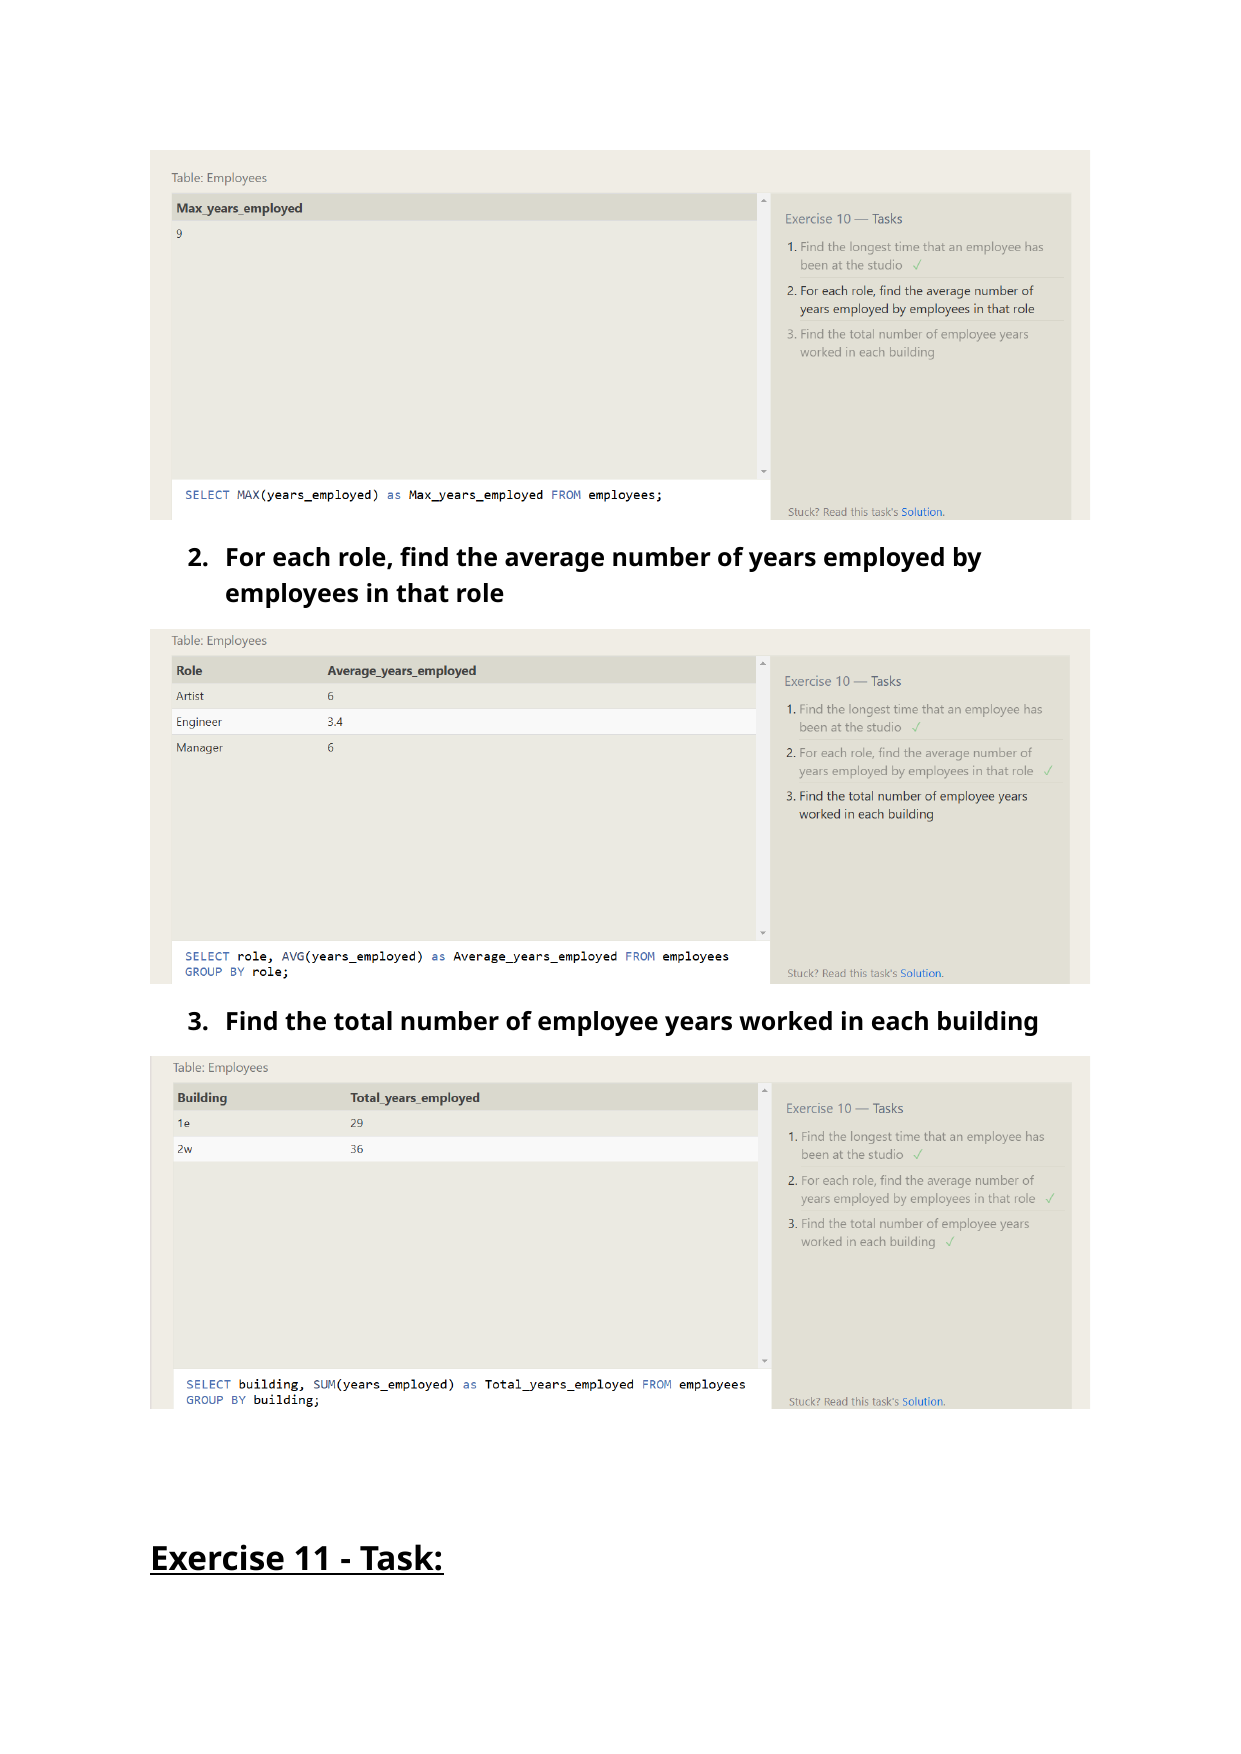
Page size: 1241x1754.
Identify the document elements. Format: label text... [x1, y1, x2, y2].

list For each role, find the average number of years employed by employees in that role [187, 539, 1090, 610]
text Exercise 11 - Task: [150, 1534, 1090, 1580]
picture [150, 629, 1091, 984]
picture [150, 1056, 1091, 1409]
list Find the total number of employee years worked in each building [187, 1003, 1090, 1037]
picture [150, 150, 1091, 520]
